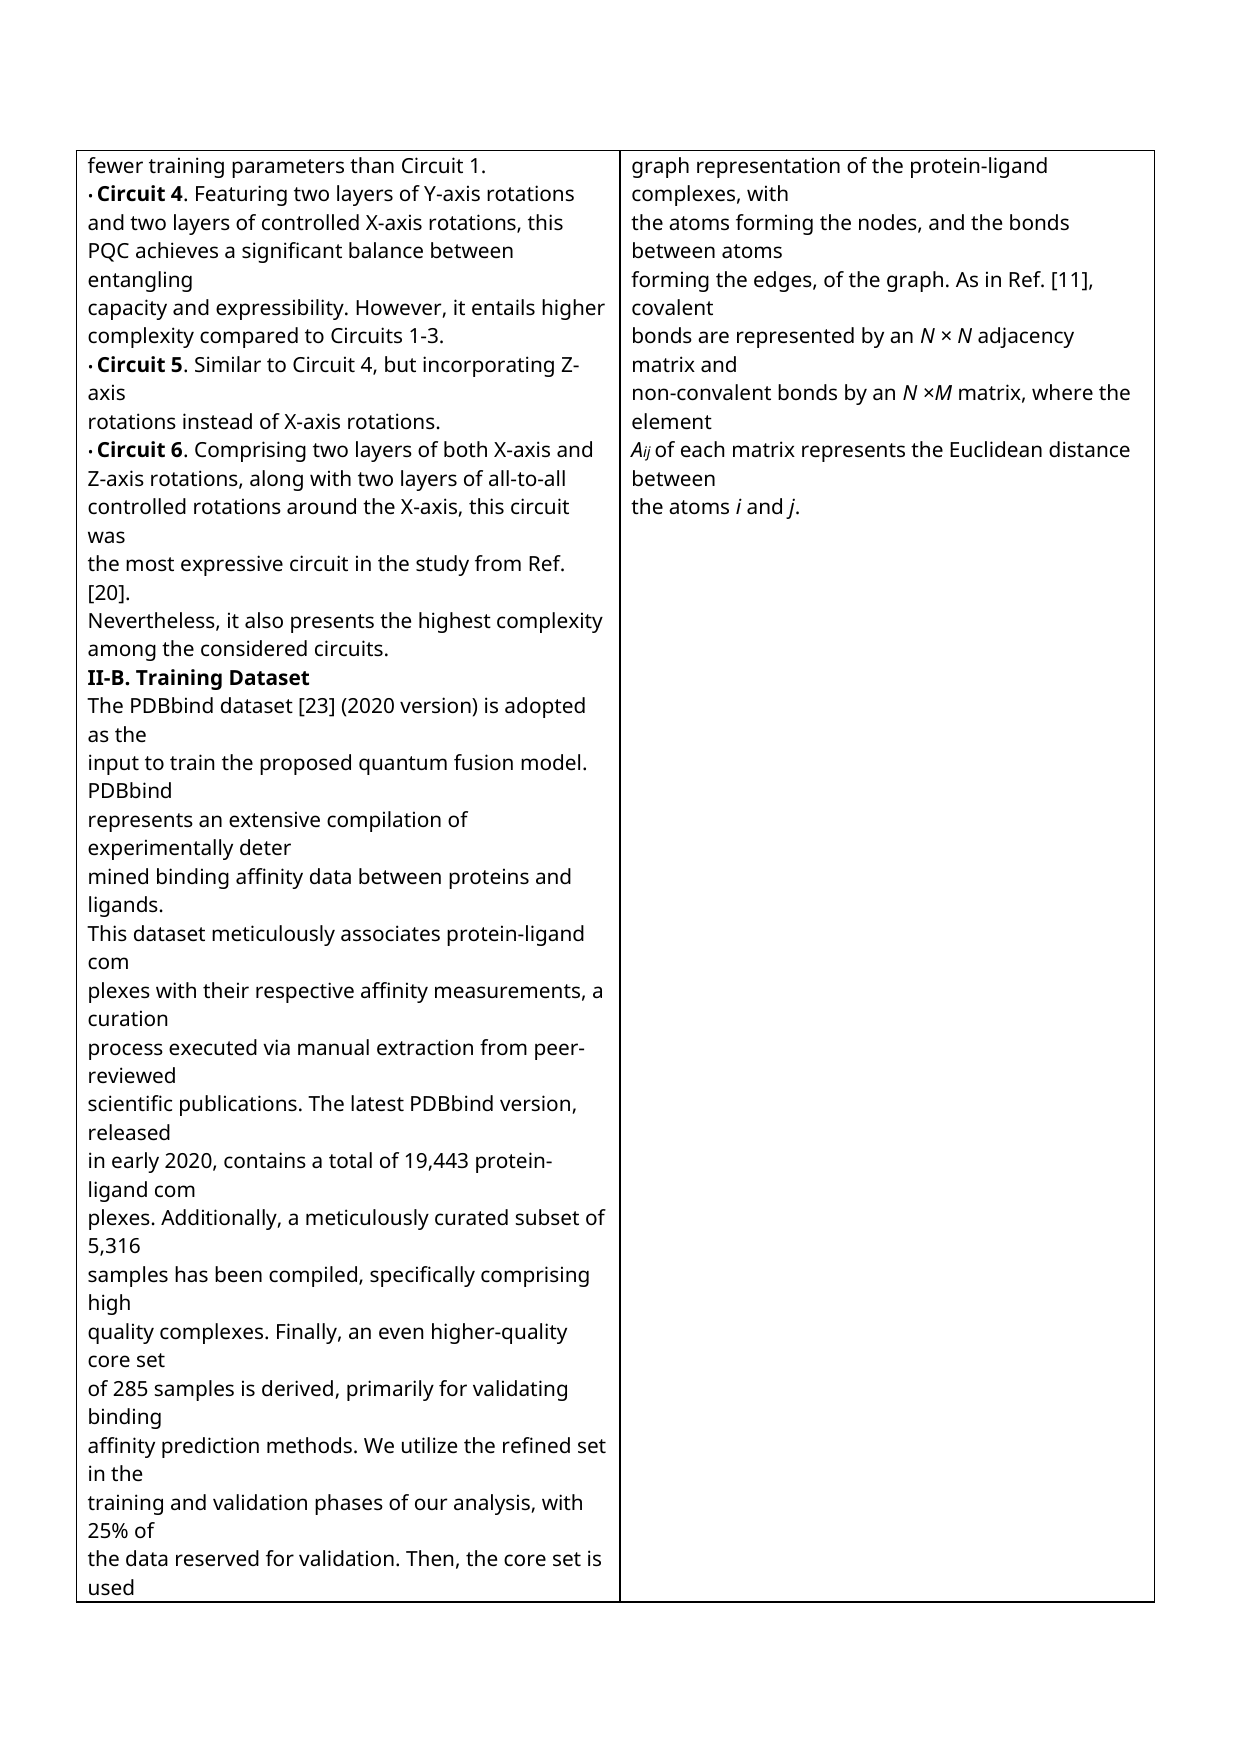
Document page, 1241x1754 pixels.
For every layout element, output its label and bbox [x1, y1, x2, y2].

table_header [77, 151, 619, 1601]
table_header [621, 151, 1154, 1601]
